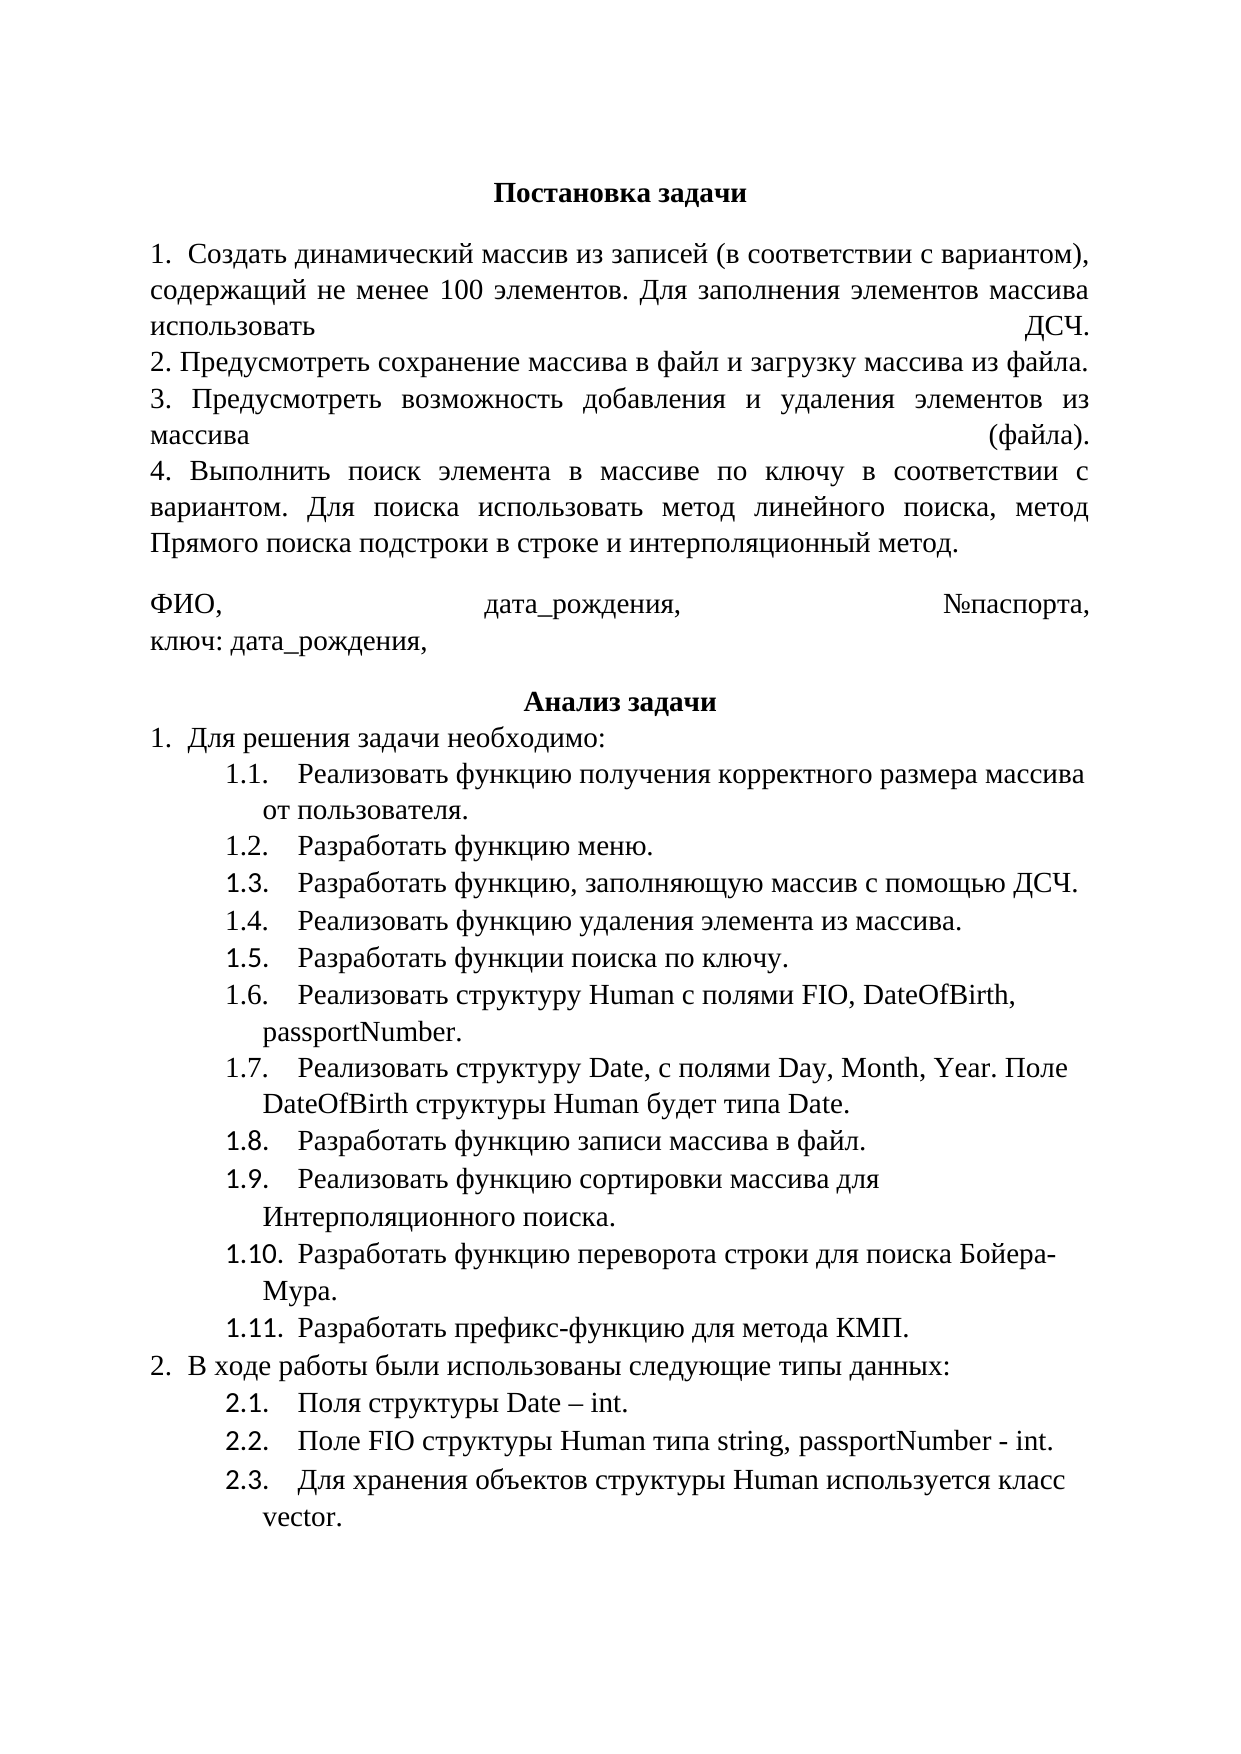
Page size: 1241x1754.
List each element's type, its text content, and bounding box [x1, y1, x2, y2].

list Разработать функцию, заполняющую массив с помощью ДСЧ. [225, 864, 1090, 900]
text 1. Создать динамический массив из записей (в соответствии с вариантом), содержащий не менее 100 элементов. Для заполнения элементов массива использовать ДСЧ. 2. Предусмотреть сохранение массива в файл и загрузку массива из файла. 3. Предусмотреть возможность добавления и удаления элементов из массива (файла). 4. Выполнить поиск элемента в массиве по ключу в соответствии с вариантом. Для поиска использовать метод линейного поиска, метод Прямого поиска подстроки в строке и интерполяционный метод. [150, 236, 1090, 559]
list Реализовать функцию сортировки массива для Интерполяционного поиска. [225, 1161, 1090, 1232]
text Анализ задачи [150, 684, 1090, 717]
list Поля структуры Date – int. [225, 1384, 1090, 1419]
list Реализовать структуру Date, с полями Day, Month, Year. Поле DateOfBirth структуры Human будет типа Date. [225, 1050, 1090, 1119]
list Для решения задачи необходимо: [150, 720, 1090, 753]
list Разработать функции поиска по ключу. [225, 939, 1090, 975]
list В ходе работы были использованы следующие типы данных: [150, 1348, 1090, 1381]
list Реализовать функцию получения корректного размера массива от пользователя. [225, 756, 1090, 826]
list Реализовать структуру Human с полями FIO, DateOfBirth, passportNumber. [225, 977, 1090, 1047]
text ФИО, дата_рождения, №паспорта, ключ: дата_рождения, [150, 586, 1090, 656]
list Для хранения объектов структуры Human используется класс vector. [225, 1461, 1090, 1532]
list Разработать функцию меню. [225, 828, 1090, 862]
text Постановка задачи [150, 175, 1090, 208]
list Поле FIO структуры Human типа string, passportNumber - int. [225, 1422, 1090, 1458]
list Реализовать функцию удаления элемента из массива. [225, 903, 1090, 936]
list Разработать префикс-функцию для метода КМП. [225, 1309, 1090, 1345]
list Разработать функцию записи массива в файл. [225, 1122, 1090, 1158]
list Разработать функцию переворота строки для поиска Бойера-Мура. [225, 1235, 1090, 1307]
